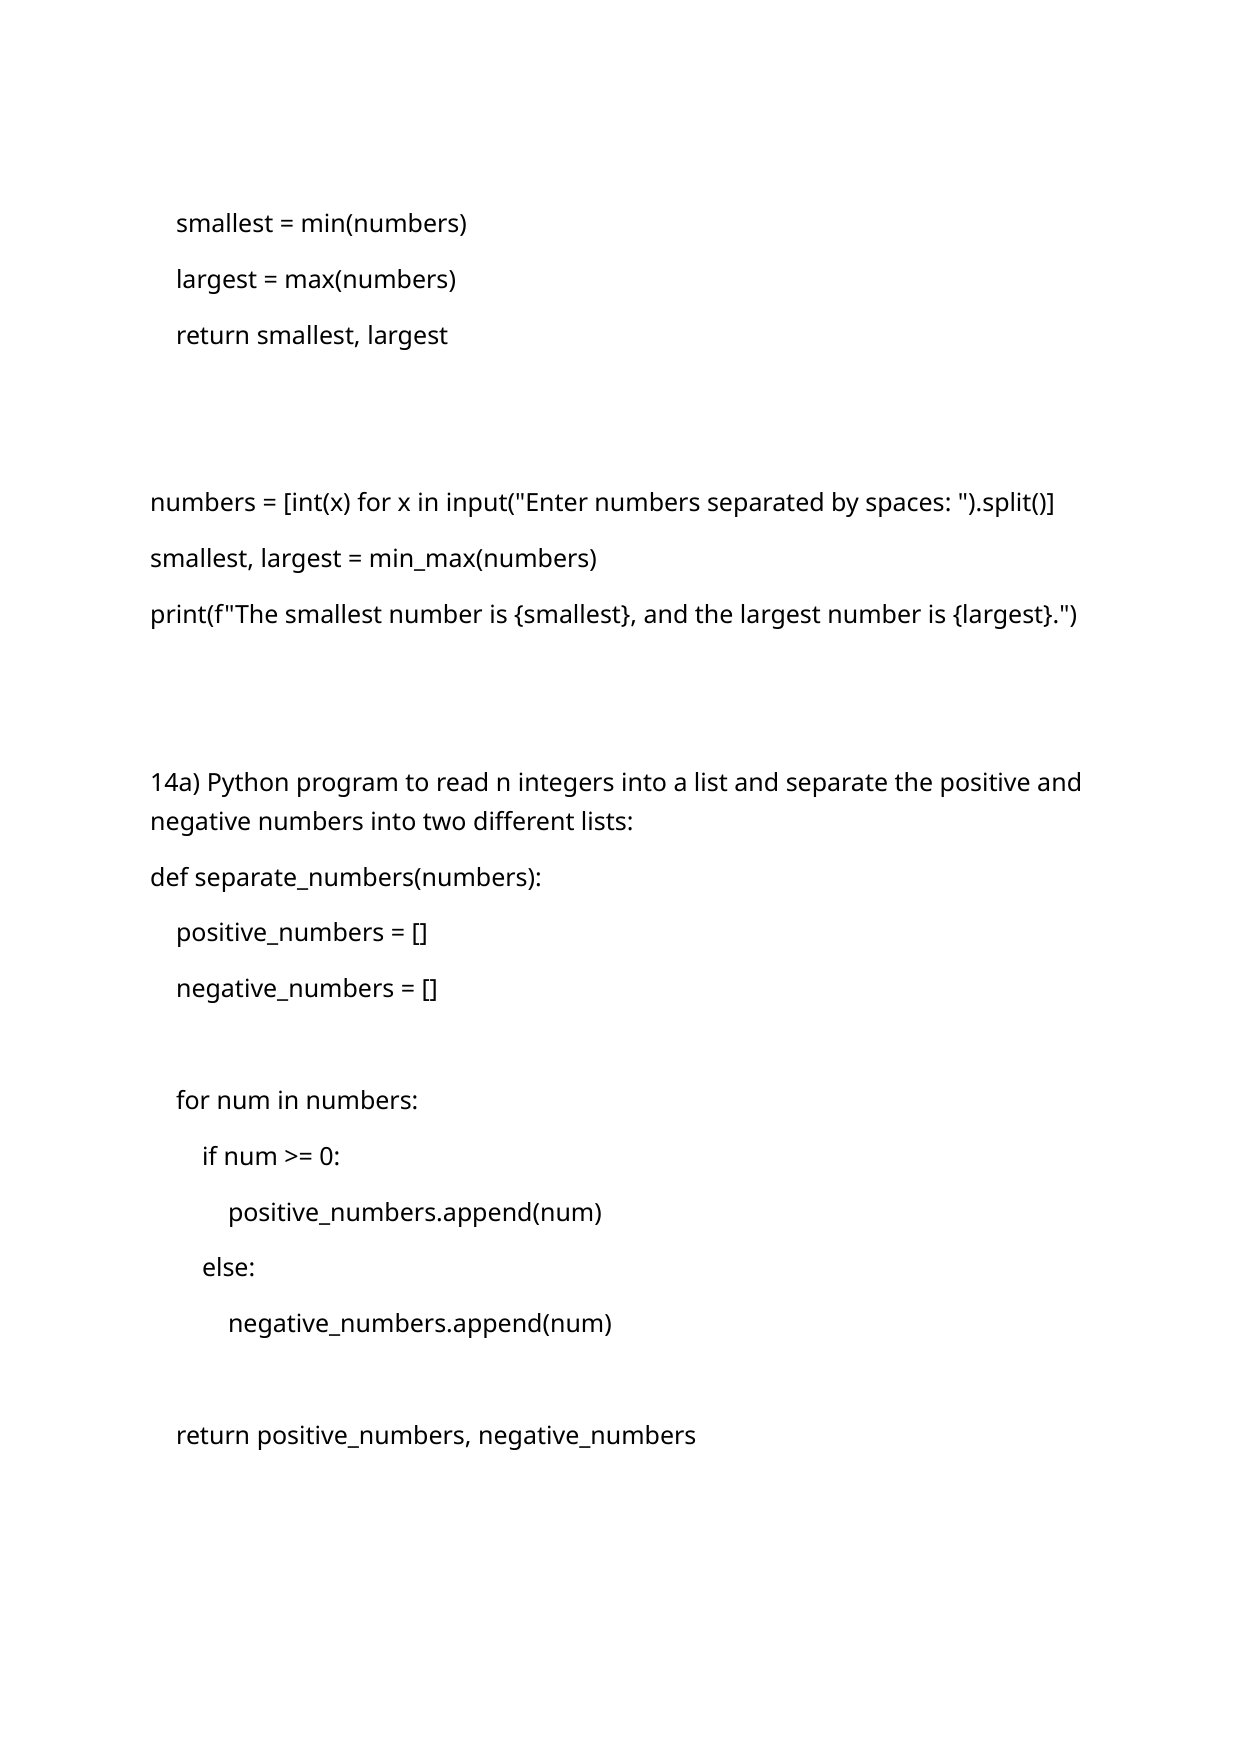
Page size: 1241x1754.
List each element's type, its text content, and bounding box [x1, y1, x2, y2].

text smallest, largest = min_max(numbers) [150, 541, 1090, 575]
text for num in numbers: [150, 1082, 1090, 1117]
text negative_numbers = [] [150, 971, 1090, 1005]
text else: [150, 1250, 1090, 1284]
text 14a) Python program to read n integers into a list and separate the positive and negative numbers into two different lists: [150, 764, 1090, 837]
text negative_numbers.append(num) [150, 1306, 1090, 1340]
text positive_numbers = [] [150, 915, 1090, 949]
text return positive_numbers, negative_numbers [150, 1417, 1090, 1452]
text def separate_numbers(numbers): [150, 859, 1090, 893]
text if num >= 0: [150, 1138, 1090, 1172]
text smallest = min(numbers) [150, 206, 1090, 240]
text largest = max(numbers) [150, 262, 1090, 296]
text numbers = [int(x) for x in input("Enter numbers separated by spaces: ").split()] [150, 485, 1090, 519]
text return smallest, largest [150, 317, 1090, 352]
text print(f"The smallest number is {smallest}, and the largest number is {largest}.") [150, 597, 1090, 631]
text positive_numbers.append(num) [150, 1194, 1090, 1228]
